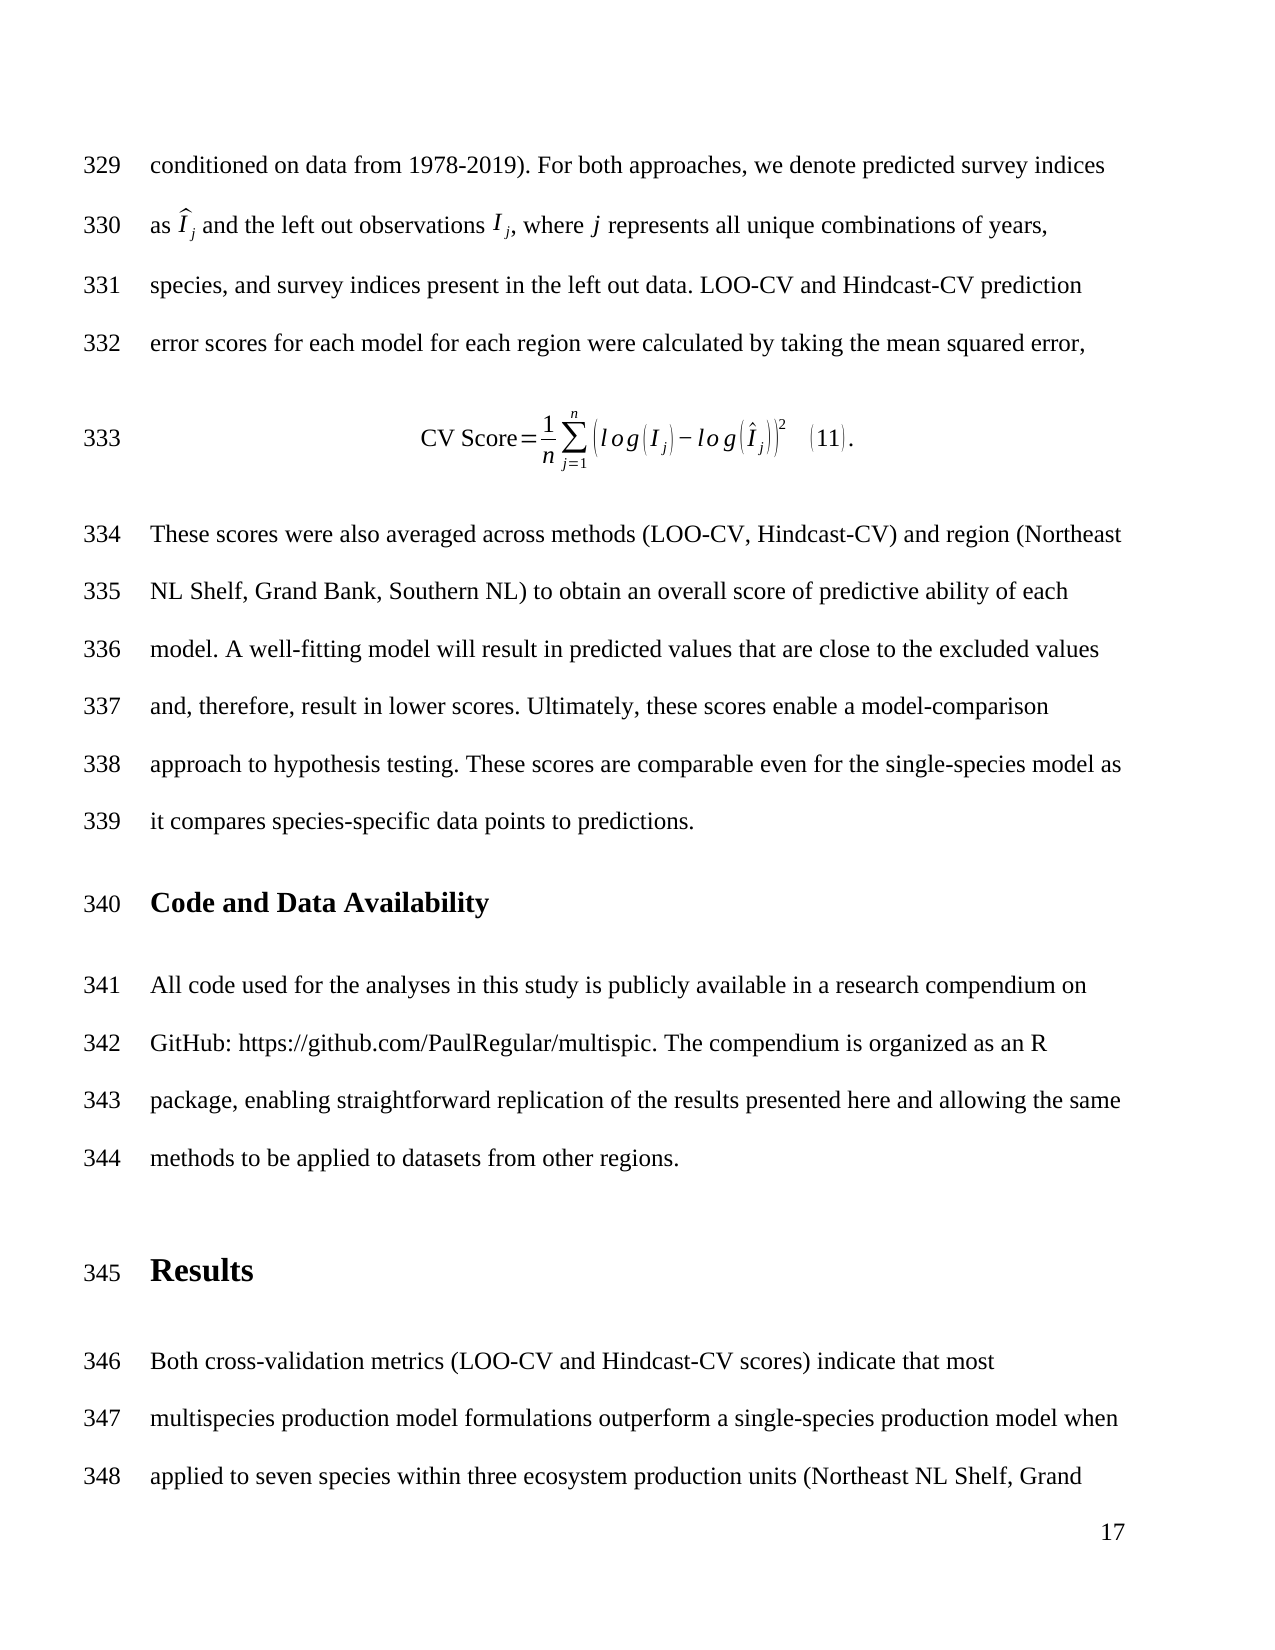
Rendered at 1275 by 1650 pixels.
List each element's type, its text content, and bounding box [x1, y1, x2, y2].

subtitle Code and Data Availability [150, 885, 1125, 918]
text These scores were also averaged across methods (LOO-CV, Hindcast-CV) and region (Northeast NL Shelf, Grand Bank, Southern NL) to obtain an overall score of predictive ability of each model. A well-fitting model will result in predicted values that are close to the excluded values and, therefore, result in lower scores. Ultimately, these scores enable a model-comparison approach to hypothesis testing. These scores are comparable even for the single-species model as it compares species-specific data points to predictions. [150, 519, 1125, 835]
subtitle Results [150, 1251, 1125, 1289]
